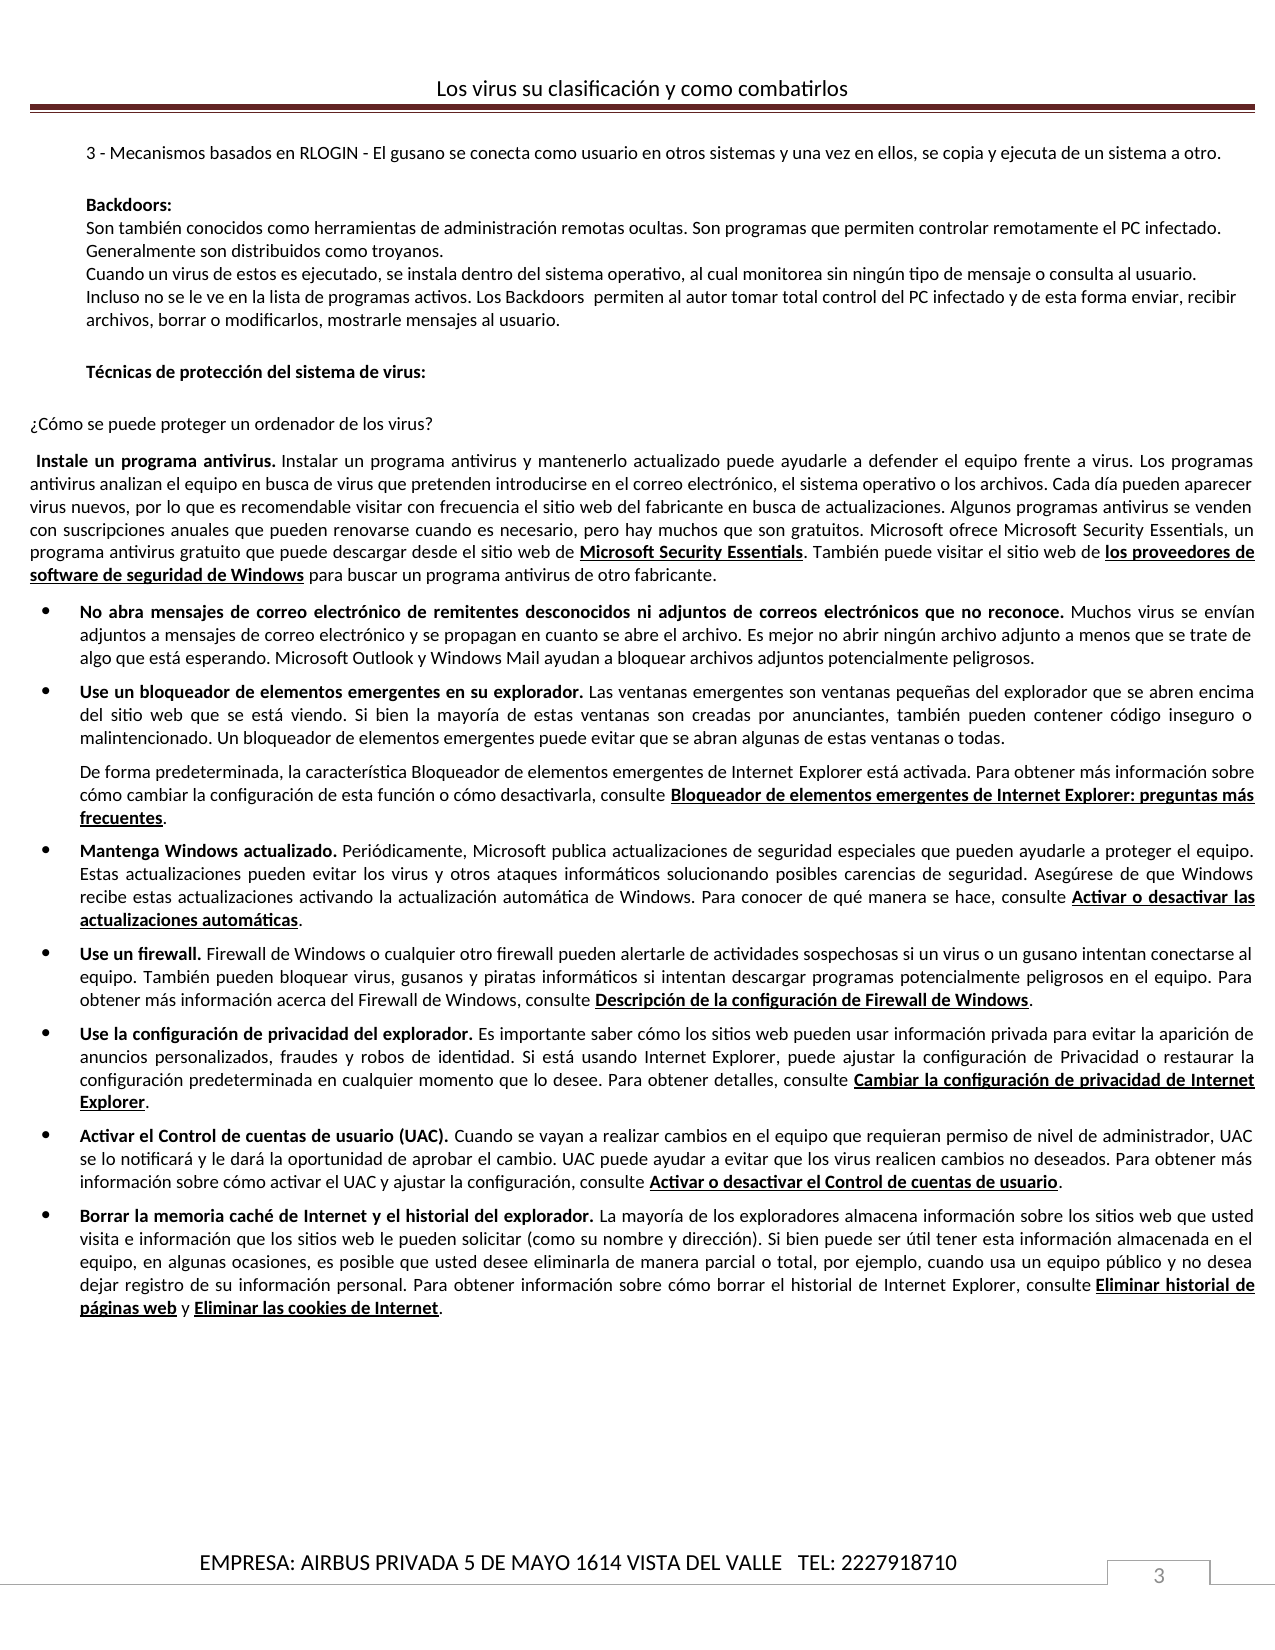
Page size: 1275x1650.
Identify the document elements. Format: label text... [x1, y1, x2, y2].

list Activar el Control de cuentas de usuario (UAC). Cuando se vayan a realizar cambios en el equipo que requieran permiso de nivel de administrador, UAC se lo notificará y le dará la oportunidad de aprobar el cambio. UAC puede ayudar a evitar que los virus realicen cambios no deseados. Para obtener más información sobre cómo activar el UAC y ajustar la configuración, consulte Activar o desactivar el Control de cuentas de usuario. [42, 1124, 1255, 1193]
list No abra mensajes de correo electrónico de remitentes desconocidos ni adjuntos de correos electrónicos que no reconoce. Muchos virus se envían adjuntos a mensajes de correo electrónico y se propagan en cuanto se abre el archivo. Es mejor no abrir ningún archivo adjunto a menos que se trate de algo que está esperando. Microsoft Outlook y Windows Mail ayudan a bloquear archivos adjuntos potencialmente peligrosos. [42, 601, 1255, 669]
text 3 - Mecanismos basados en RLOGIN - El gusano se conecta como usuario en otros sistemas y una vez en ellos, se copia y ejecuta de un sistema a otro. [86, 141, 1255, 164]
text Instale un programa antivirus. Instalar un programa antivirus y mantenerlo actualizado puede ayudarle a defender el equipo frente a virus. Los programas antivirus analizan el equipo en busca de virus que pretenden introducirse en el correo electrónico, el sistema operativo o los archivos. Cada día pueden aparecer virus nuevos, por lo que es recomendable visitar con frecuencia el sitio web del fabricante en busca de actualizaciones. Algunos programas antivirus se venden con suscripciones anuales que pueden renovarse cuando es necesario, pero hay muchos que son gratuitos. Microsoft ofrece Microsoft Security Essentials, un programa antivirus gratuito que puede descargar desde el sitio web de Microsoft Security Essentials. También puede visitar el sitio web de los proveedores de software de seguridad de Windows para buscar un programa antivirus de otro fabricante. [29, 449, 1255, 587]
text ¿Cómo se puede proteger un ordenador de los virus? [29, 412, 1255, 435]
text Técnicas de protección del sistema de virus: [86, 360, 1255, 383]
list Use un bloqueador de elementos emergentes en su explorador. Las ventanas emergentes son ventanas pequeñas del explorador que se abren encima del sitio web que se está viendo. Si bien la mayoría de estas ventanas son creadas por anunciantes, también pueden contener código inseguro o malintencionado. Un bloqueador de elementos emergentes puede evitar que se abran algunas de estas ventanas o todas. [42, 680, 1255, 749]
text De forma predeterminada, la característica Bloqueador de elementos emergentes de Internet Explorer está activada. Para obtener más información sobre cómo cambiar la configuración de esta función o cómo desactivarla, consulte Bloqueador de elementos emergentes de Internet Explorer: preguntas más frecuentes. [79, 760, 1255, 829]
list Use la configuración de privacidad del explorador. Es importante saber cómo los sitios web pueden usar información privada para evitar la aparición de anuncios personalizados, fraudes y robos de identidad. Si está usando Internet Explorer, puede ajustar la configuración de Privacidad o restaurar la configuración predeterminada en cualquier momento que lo desee. Para obtener detalles, consulte Cambiar la configuración de privacidad de Internet Explorer. [42, 1022, 1255, 1114]
list Borrar la memoria caché de Internet y el historial del explorador. La mayoría de los exploradores almacena información sobre los sitios web que usted visita e información que los sitios web le pueden solicitar (como su nombre y dirección). Si bien puede ser útil tener esta información almacenada en el equipo, en algunas ocasiones, es posible que usted desee eliminarla de manera parcial o total, por ejemplo, cuando usa un equipo público y no desea dejar registro de su información personal. Para obtener información sobre cómo borrar el historial de Internet Explorer, consulte Eliminar historial de páginas web y Eliminar las cookies de Internet. [42, 1204, 1255, 1319]
list Use un firewall. Firewall de Windows o cualquier otro firewall pueden alertarle de actividades sospechosas si un virus o un gusano intentan conectarse al equipo. También pueden bloquear virus, gusanos y piratas informáticos si intentan descargar programas potencialmente peligrosos en el equipo. Para obtener más información acerca del Firewall de Windows, consulte Descripción de la configuración de Firewall de Windows. [42, 942, 1255, 1011]
list Mantenga Windows actualizado. Periódicamente, Microsoft publica actualizaciones de seguridad especiales que pueden ayudarle a proteger el equipo. Estas actualizaciones pueden evitar los virus y otros ataques informáticos solucionando posibles carencias de seguridad. Asegúrese de que Windows recibe estas actualizaciones activando la actualización automática de Windows. Para conocer de qué manera se hace, consulte Activar o desactivar las actualizaciones automáticas. [42, 840, 1255, 931]
text Backdoors: Son también conocidos como herramientas de administración remotas ocultas. Son programas que permiten controlar remotamente el PC infectado. Generalmente son distribuidos como troyanos. Cuando un virus de estos es ejecutado, se instala dentro del sistema operativo, al cual monitorea sin ningún tipo de mensaje o consulta al usuario. Incluso no se le ve en la lista de programas activos. Los Backdoors permiten al autor tomar total control del PC infectado y de esta forma enviar, recibir archivos, borrar o modificarlos, mostrarle mensajes al usuario. [86, 193, 1255, 331]
